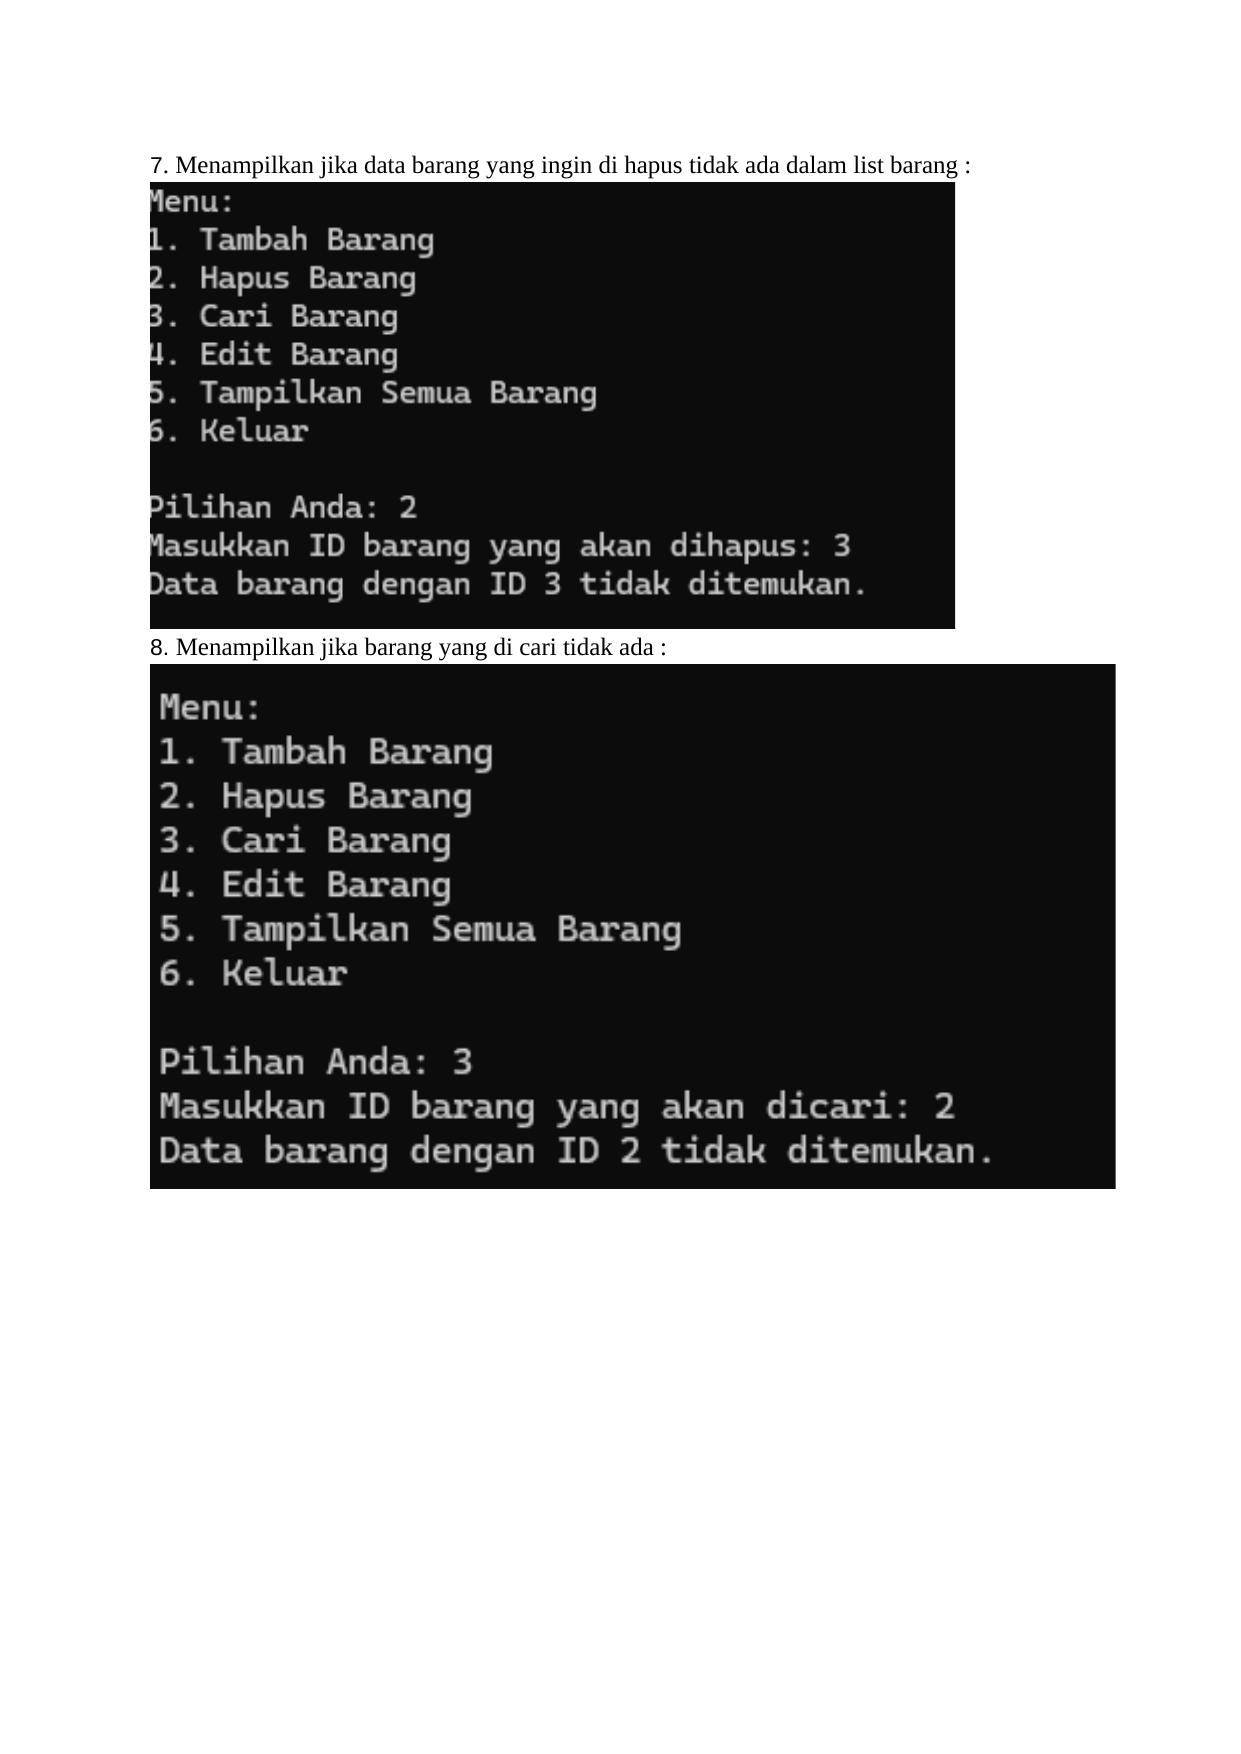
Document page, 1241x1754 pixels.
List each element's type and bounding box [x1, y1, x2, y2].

picture [150, 654, 1041, 1006]
picture [150, 1072, 956, 1519]
picture [150, 150, 1072, 585]
text [150, 150, 1090, 1519]
